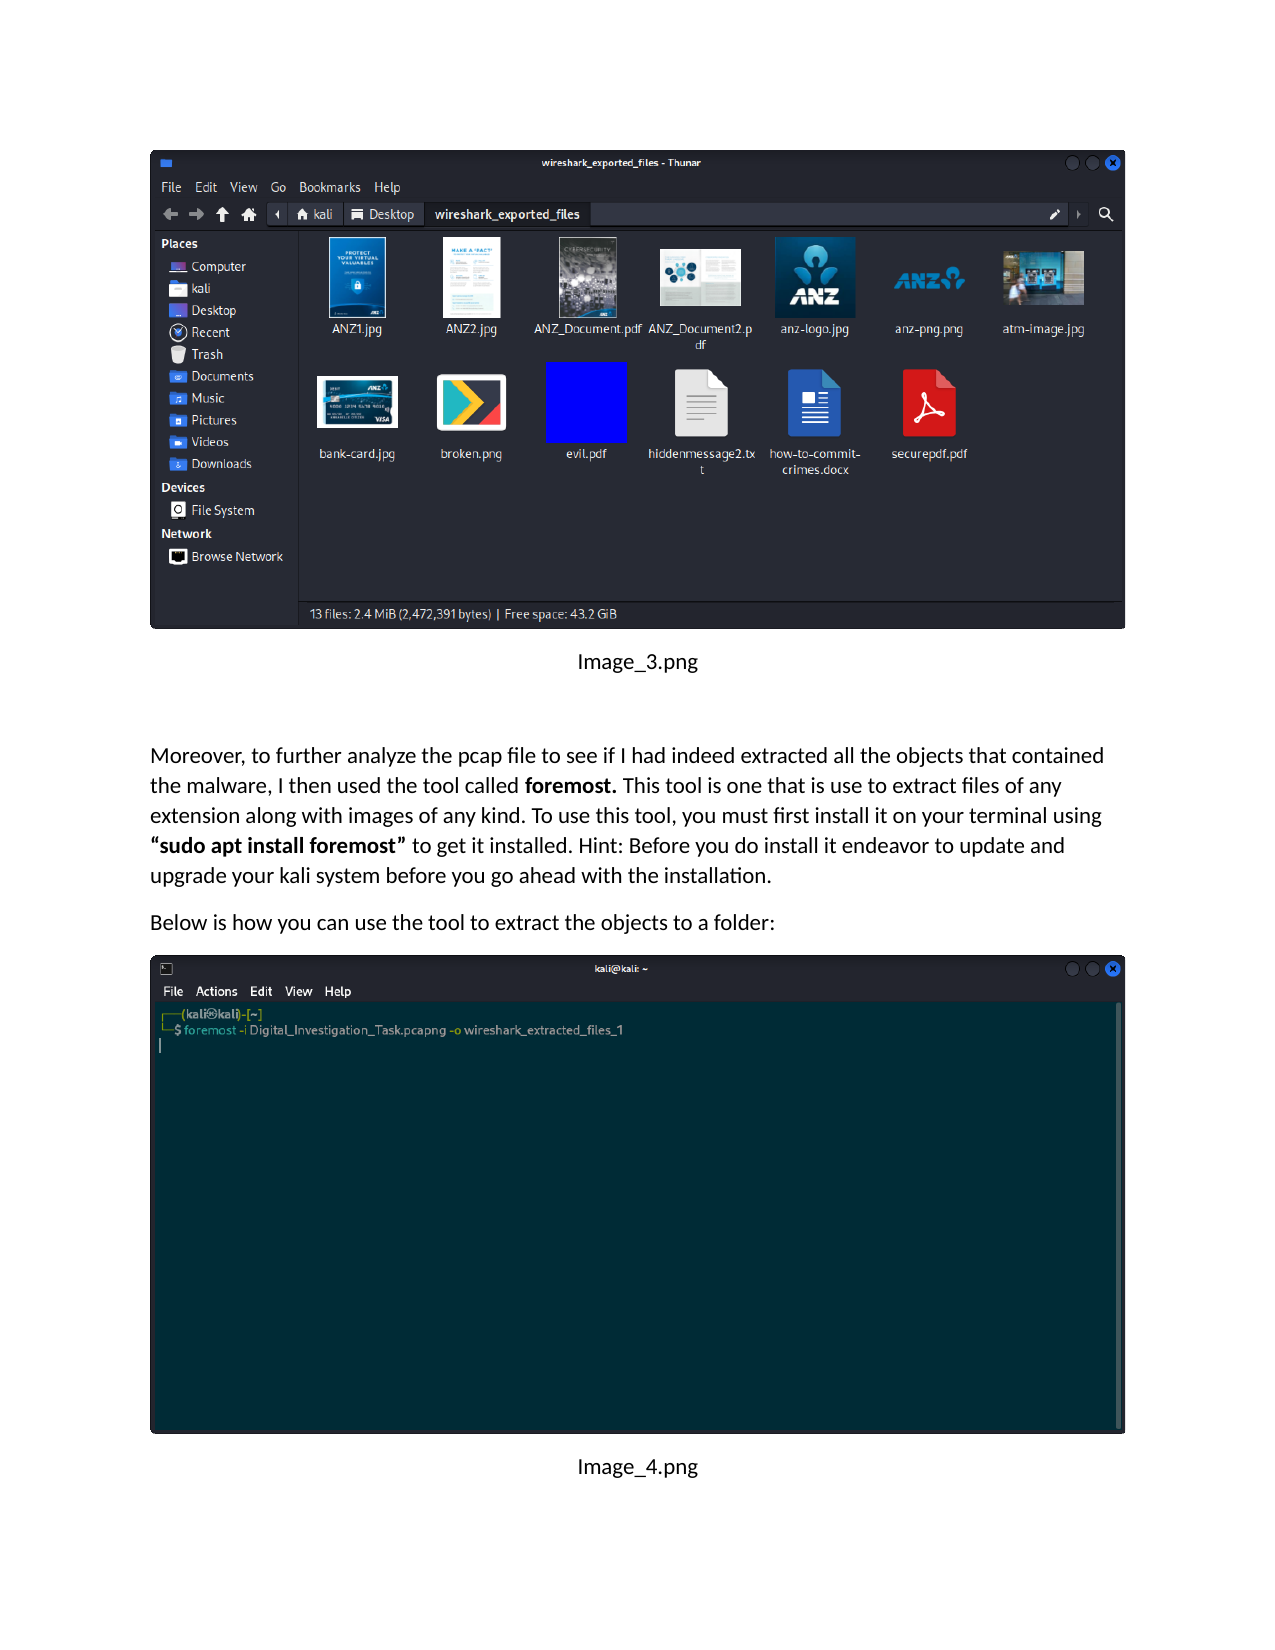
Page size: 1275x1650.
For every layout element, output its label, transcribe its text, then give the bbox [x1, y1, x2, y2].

picture [150, 955, 1125, 1434]
picture [150, 150, 1125, 629]
text Image_3.png [150, 647, 1125, 675]
text Image_4.png [150, 1452, 1125, 1481]
text Moreover, to further analyze the pcap file to see if I had indeed extracted all the objects that contained the malware, I then used the tool called foremost. This tool is one that is use to extract files of any extension along with images of any kind. To use this tool, you must first install it on your terminal using “sudo apt install foremost” to get it installed. Hint: Before you do install it endeavor to update and upgrade your kali system before you go ahead with the installation. [150, 741, 1125, 890]
text Below is how you can use the tool to extract the objects to a folder: [150, 908, 1125, 937]
